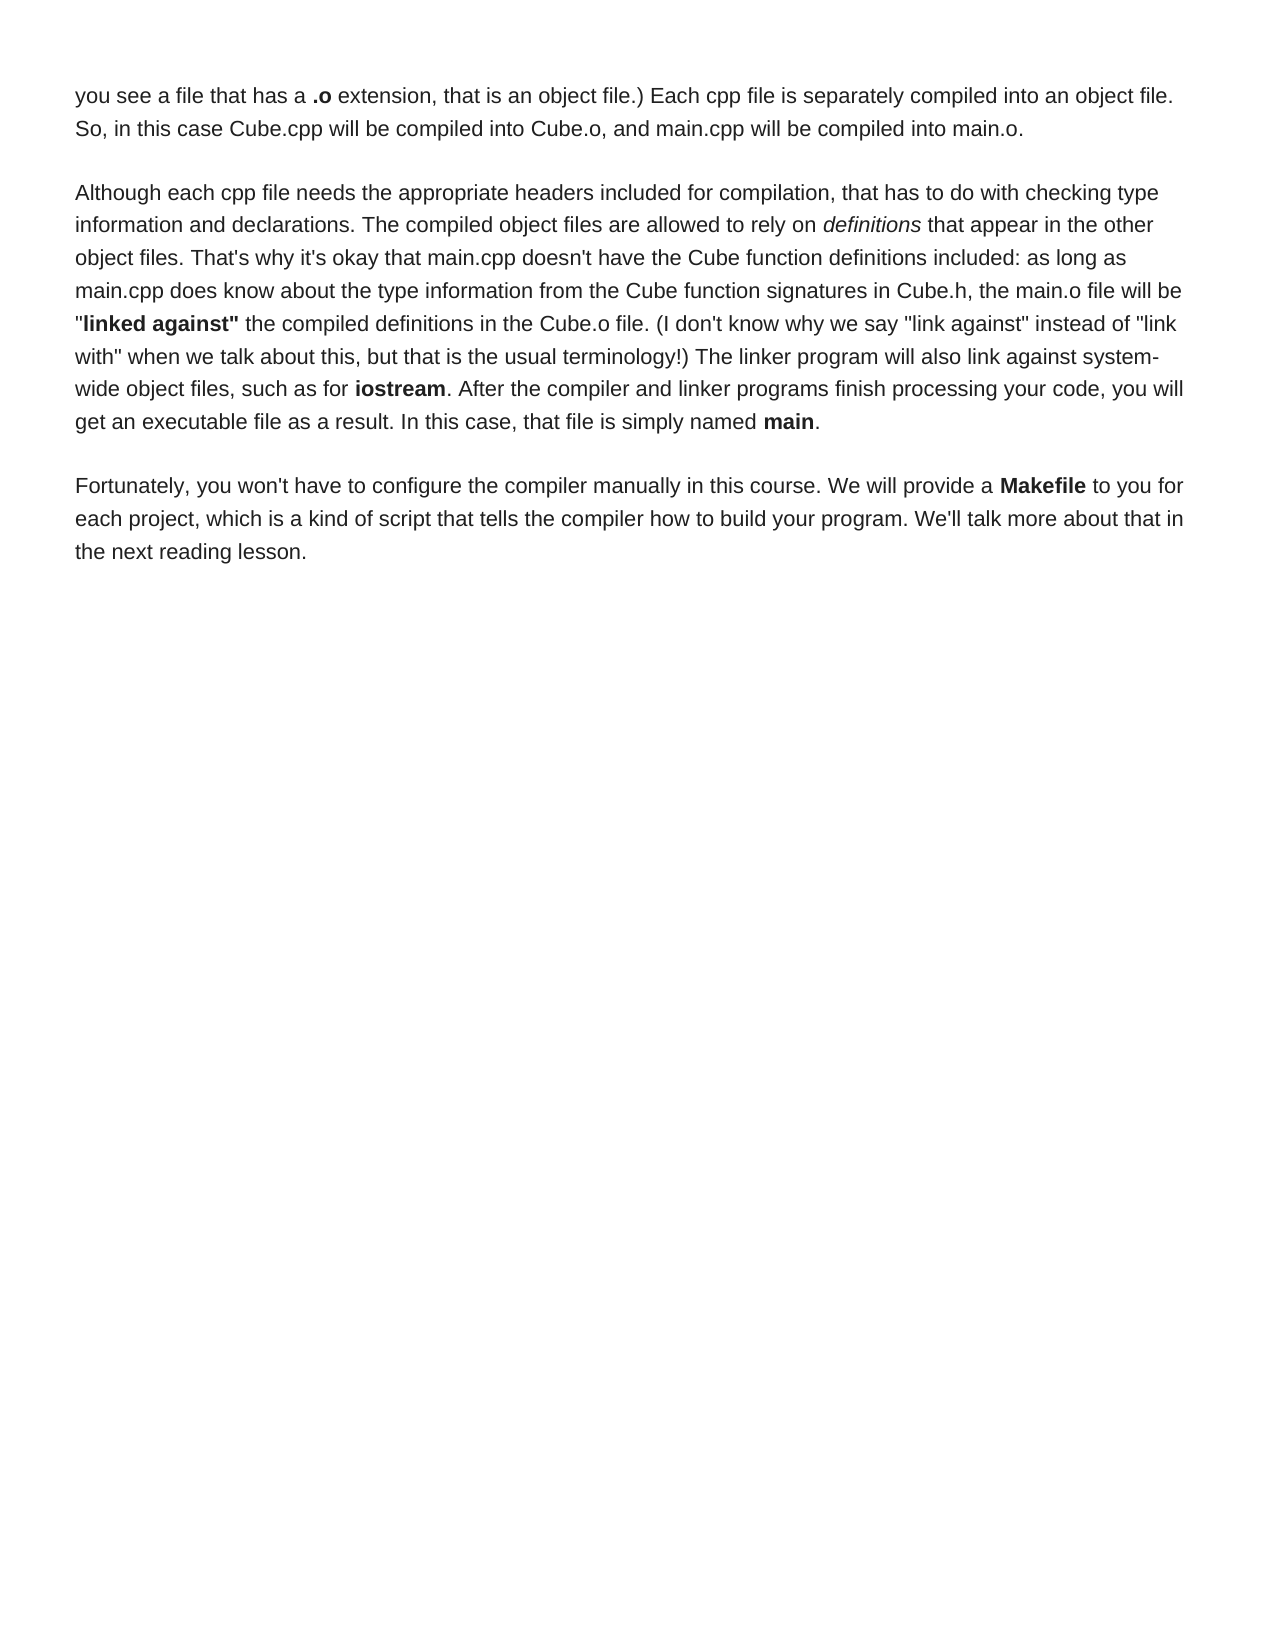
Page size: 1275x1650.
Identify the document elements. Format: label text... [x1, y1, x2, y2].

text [75, 75, 1200, 141]
text Fortunately, you won't have to configure the compiler manually in this course. We will provide a Makefile to you for each project, which is a kind of script that tells the compiler how to build your program. We'll talk more about that in the next reading lesson. [75, 466, 1200, 564]
text Although each cpp file needs the appropriate headers included for compilation, that has to do with checking type information and declarations. The compiled object files are allowed to rely on definitions that appear in the other object files. That's why it's okay that main.cpp doesn't have the Cube function definitions included: as long as main.cpp does know about the type information from the Cube function signatures in Cube.h, the main.o file will be "linked against" the compiled definitions in the Cube.o file. (I don't know why we say "link against" instead of "link with" when we talk about this, but that is the usual terminology!) The linker program will also link against system-wide object files, such as for iostream. After the compiler and linker programs finish processing your code, you will get an executable file as a result. In this case, that file is simply named main. [75, 172, 1200, 434]
